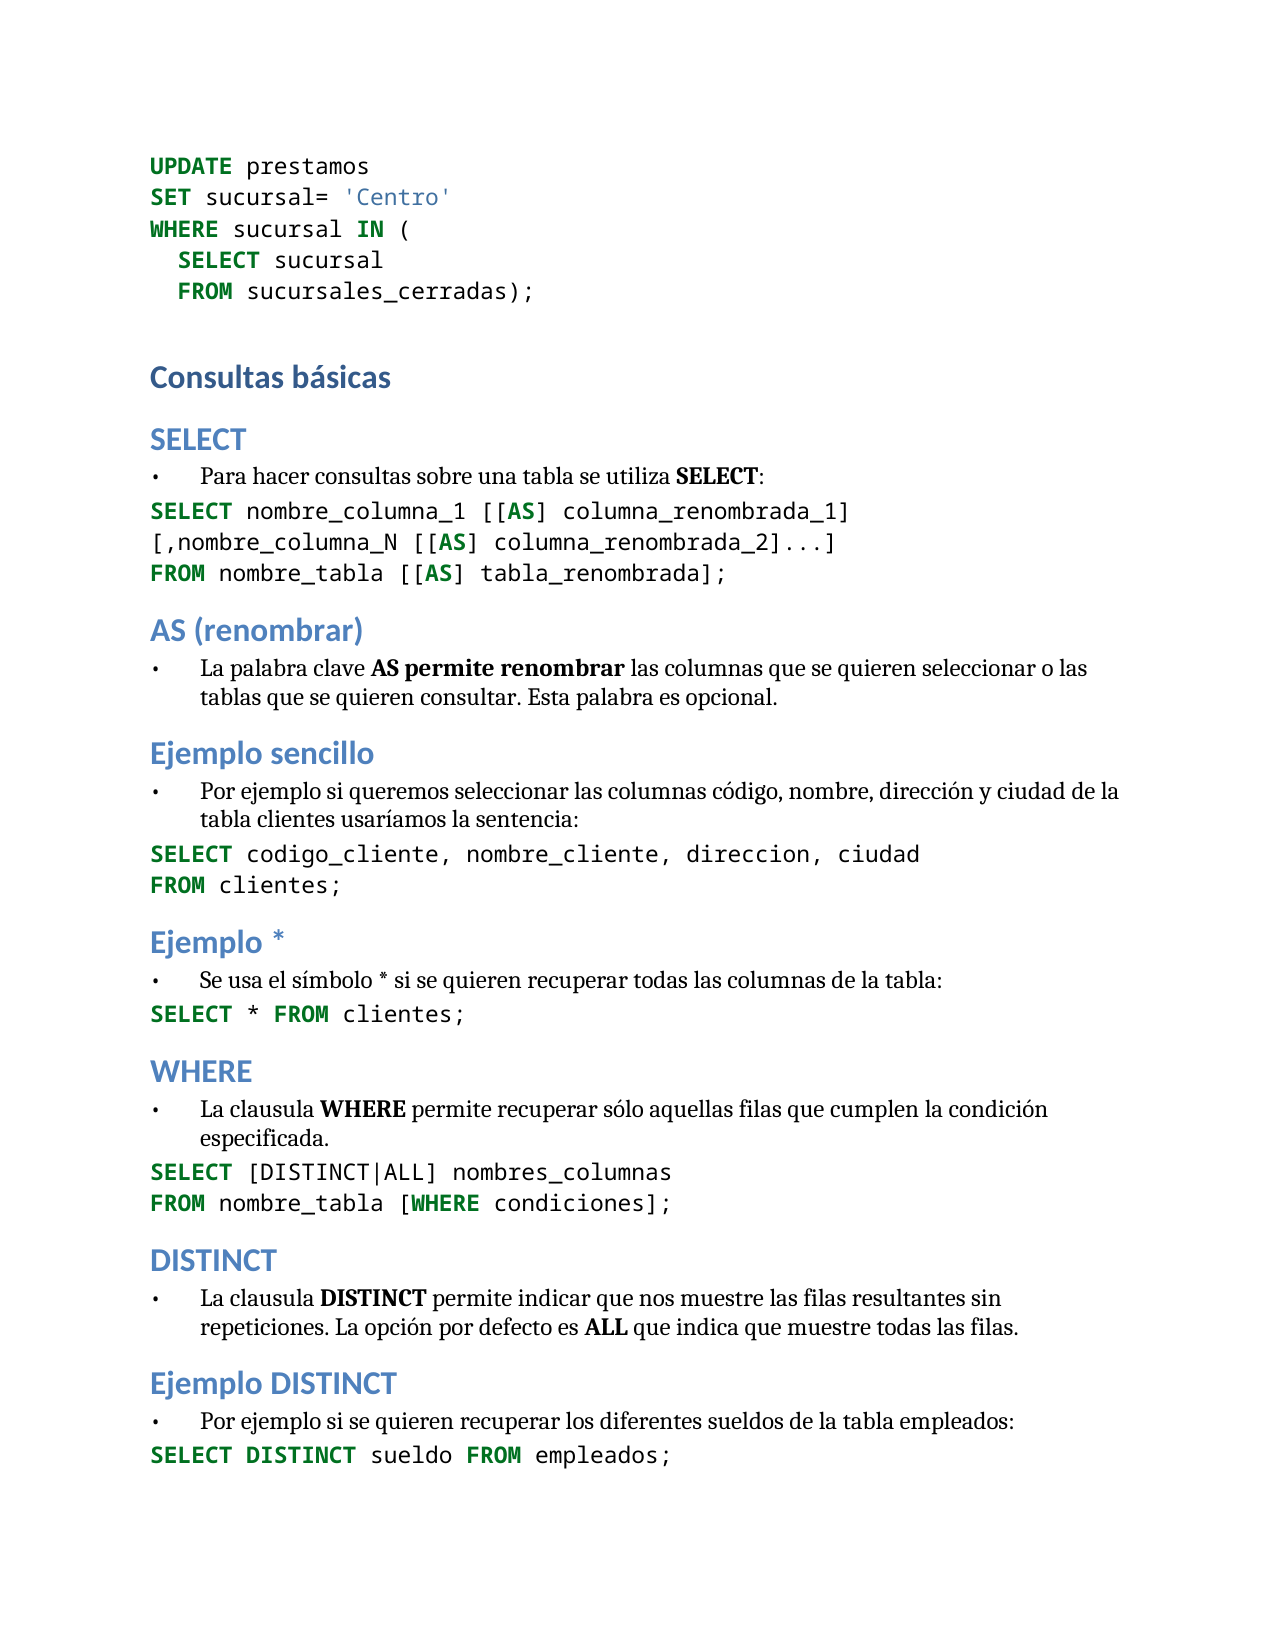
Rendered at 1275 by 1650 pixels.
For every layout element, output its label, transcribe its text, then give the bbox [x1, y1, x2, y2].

list La clausula WHERE permite recuperar sólo aquellas filas que cumplen la condición especificada. [150, 1095, 1125, 1152]
text SELECT codigo_cliente, nombre_cliente, direccion, ciudad FROM clientes; [150, 838, 1125, 900]
text SELECT DISTINCT sueldo FROM empleados; [150, 1439, 1125, 1470]
text SELECT nombre_columna_1 [[AS] columna_renombrada_1] [,nombre_columna_N [[AS] columna_renombrada_2]...] FROM nombre_tabla [[AS] tabla_renombrada]; [150, 495, 1125, 588]
list Por ejemplo si se quieren recuperar los diferentes sueldos de la tabla empleados: [150, 1407, 1125, 1435]
list La clausula DISTINCT permite indicar que nos muestre las filas resultantes sin repeticiones. La opción por defecto es ALL que indica que muestre todas las filas. [150, 1284, 1125, 1341]
subtitle AS (renombrar) [150, 609, 1125, 650]
subtitle Consultas básicas [150, 356, 1125, 397]
list Se usa el símbolo * si se quieren recuperar todas las columnas de la tabla: [150, 966, 1125, 994]
list La palabra clave AS permite renombrar las columnas que se quieren seleccionar o las tablas que se quieren consultar. Esta palabra es opcional. [150, 654, 1125, 711]
subtitle WHERE [150, 1050, 1125, 1091]
subtitle DISTINCT [150, 1239, 1125, 1280]
subtitle SELECT [150, 418, 1125, 458]
list Por ejemplo si queremos seleccionar las columnas código, nombre, dirección y ciudad de la tabla clientes usaríamos la sentencia: [150, 777, 1125, 834]
subtitle Ejemplo DISTINCT [150, 1362, 1125, 1403]
subtitle Ejemplo sencillo [150, 732, 1125, 773]
text SELECT [DISTINCT|ALL] nombres_columnas FROM nombre_tabla [WHERE condiciones]; [150, 1156, 1125, 1218]
subtitle Ejemplo * [150, 921, 1125, 962]
list Para hacer consultas sobre una tabla se utiliza SELECT: [150, 462, 1125, 491]
text UPDATE prestamos SET sucursal= 'Centro' WHERE sucursal IN ( SELECT sucursal FROM sucursales_cerradas); [150, 150, 1125, 306]
text SELECT * FROM clientes; [150, 998, 1125, 1029]
